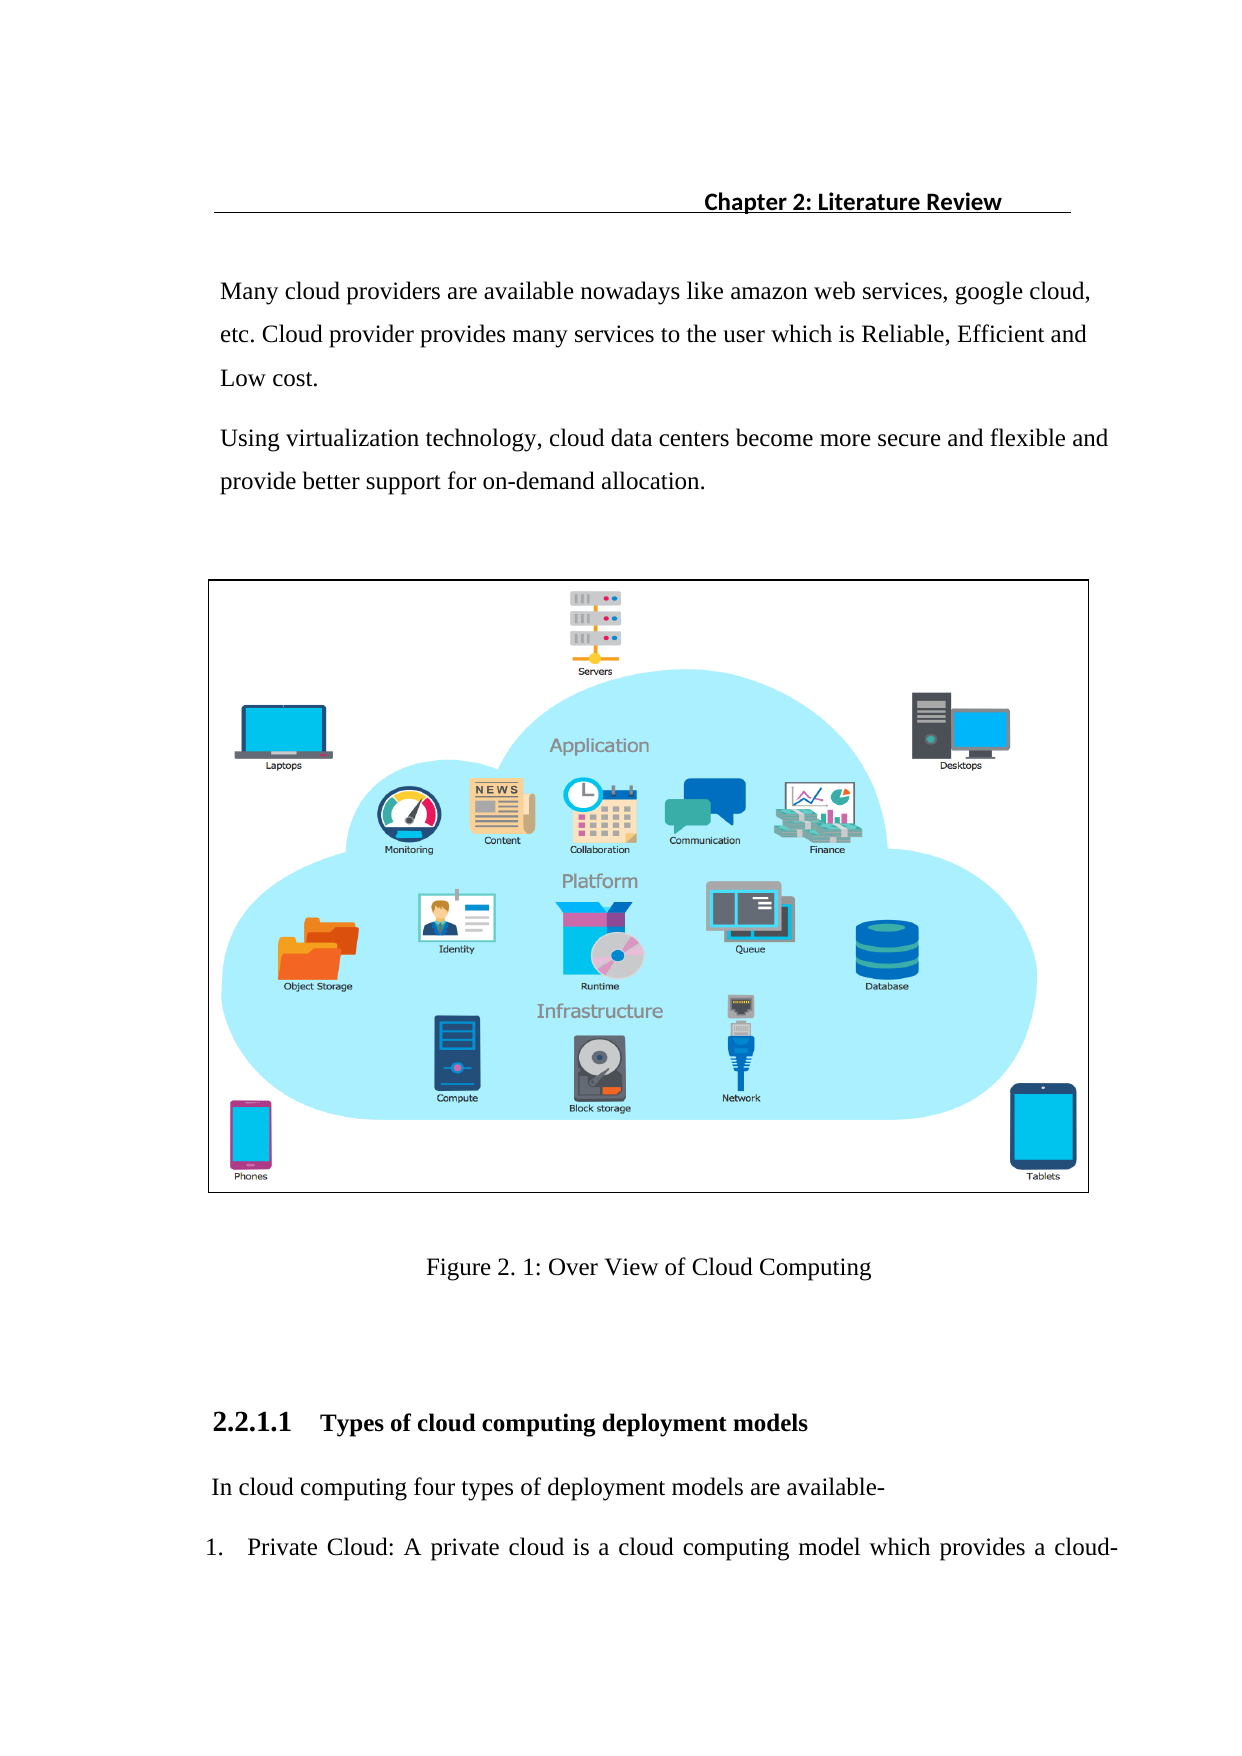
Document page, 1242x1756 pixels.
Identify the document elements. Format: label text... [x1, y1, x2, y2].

subtitle Types of cloud computing deployment models [212, 1404, 1175, 1438]
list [205, 1532, 1119, 1560]
text Figure 2. 1: Over View of Cloud Computing [191, 1252, 1107, 1280]
picture [221, 591, 1077, 1180]
text In cloud computing four types of deployment models are available- [211, 1472, 1175, 1500]
text Many cloud providers are available nowadays like amazon web services, google cloud, etc. Cloud provider provides many services to the user which is Reliable, Efficient and Low cost. [220, 276, 1095, 391]
text Using virtualization technology, cloud data centers become more secure and flexible and provide better support for on-demand allocation. [220, 423, 1175, 494]
